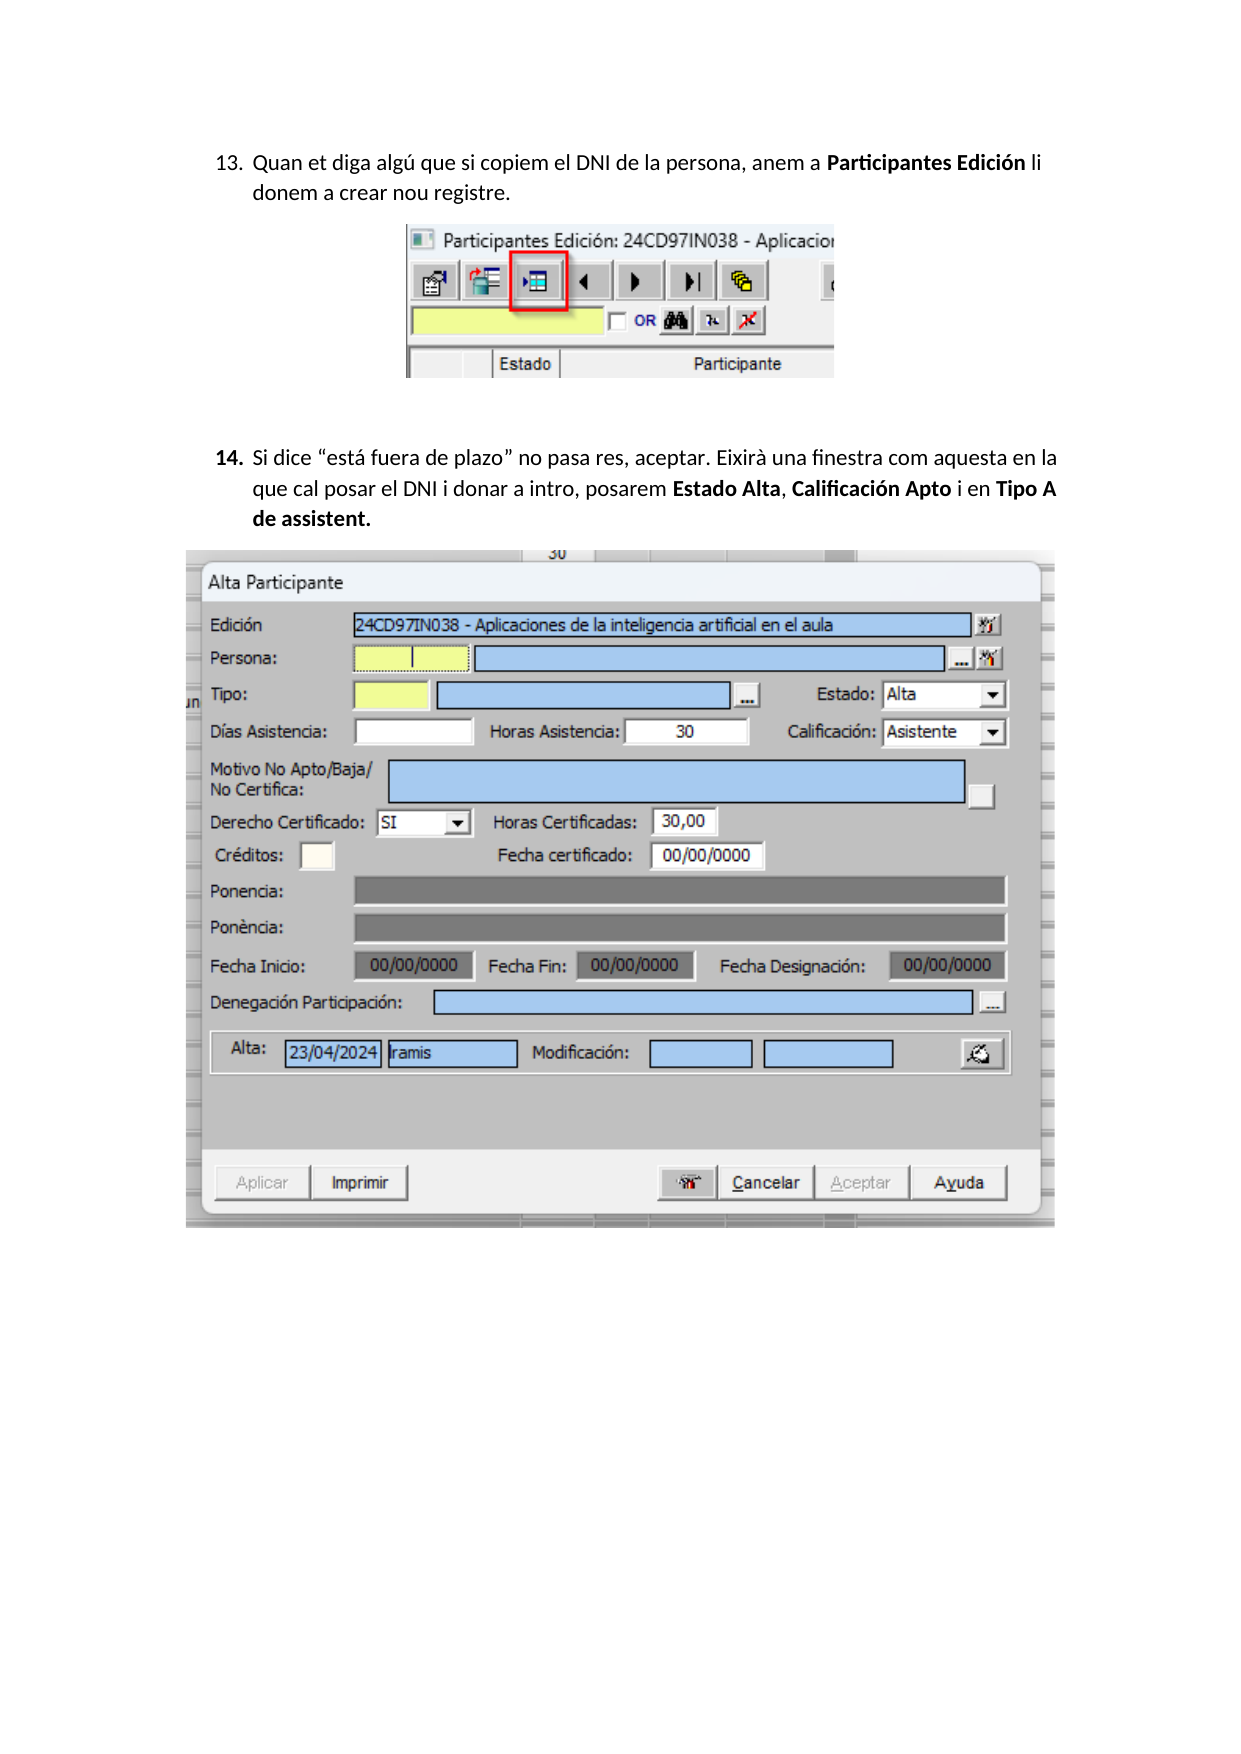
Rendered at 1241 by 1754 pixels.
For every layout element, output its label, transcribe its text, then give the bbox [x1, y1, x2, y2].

picture [406, 224, 835, 378]
list Quan et diga algú que si copiem el DNI de la persona, anem a Participantes Edición li donem a crear nou registre. [215, 148, 1063, 206]
list Si dice “está fuera de plazo” no pasa res, aceptar. Eixirà una finestra com aquesta en la que cal posar el DNI i donar a intro, posarem Estado Alta, Calificación Apto i en Tipo A de assistent. [215, 443, 1063, 532]
picture [185, 550, 1055, 1228]
